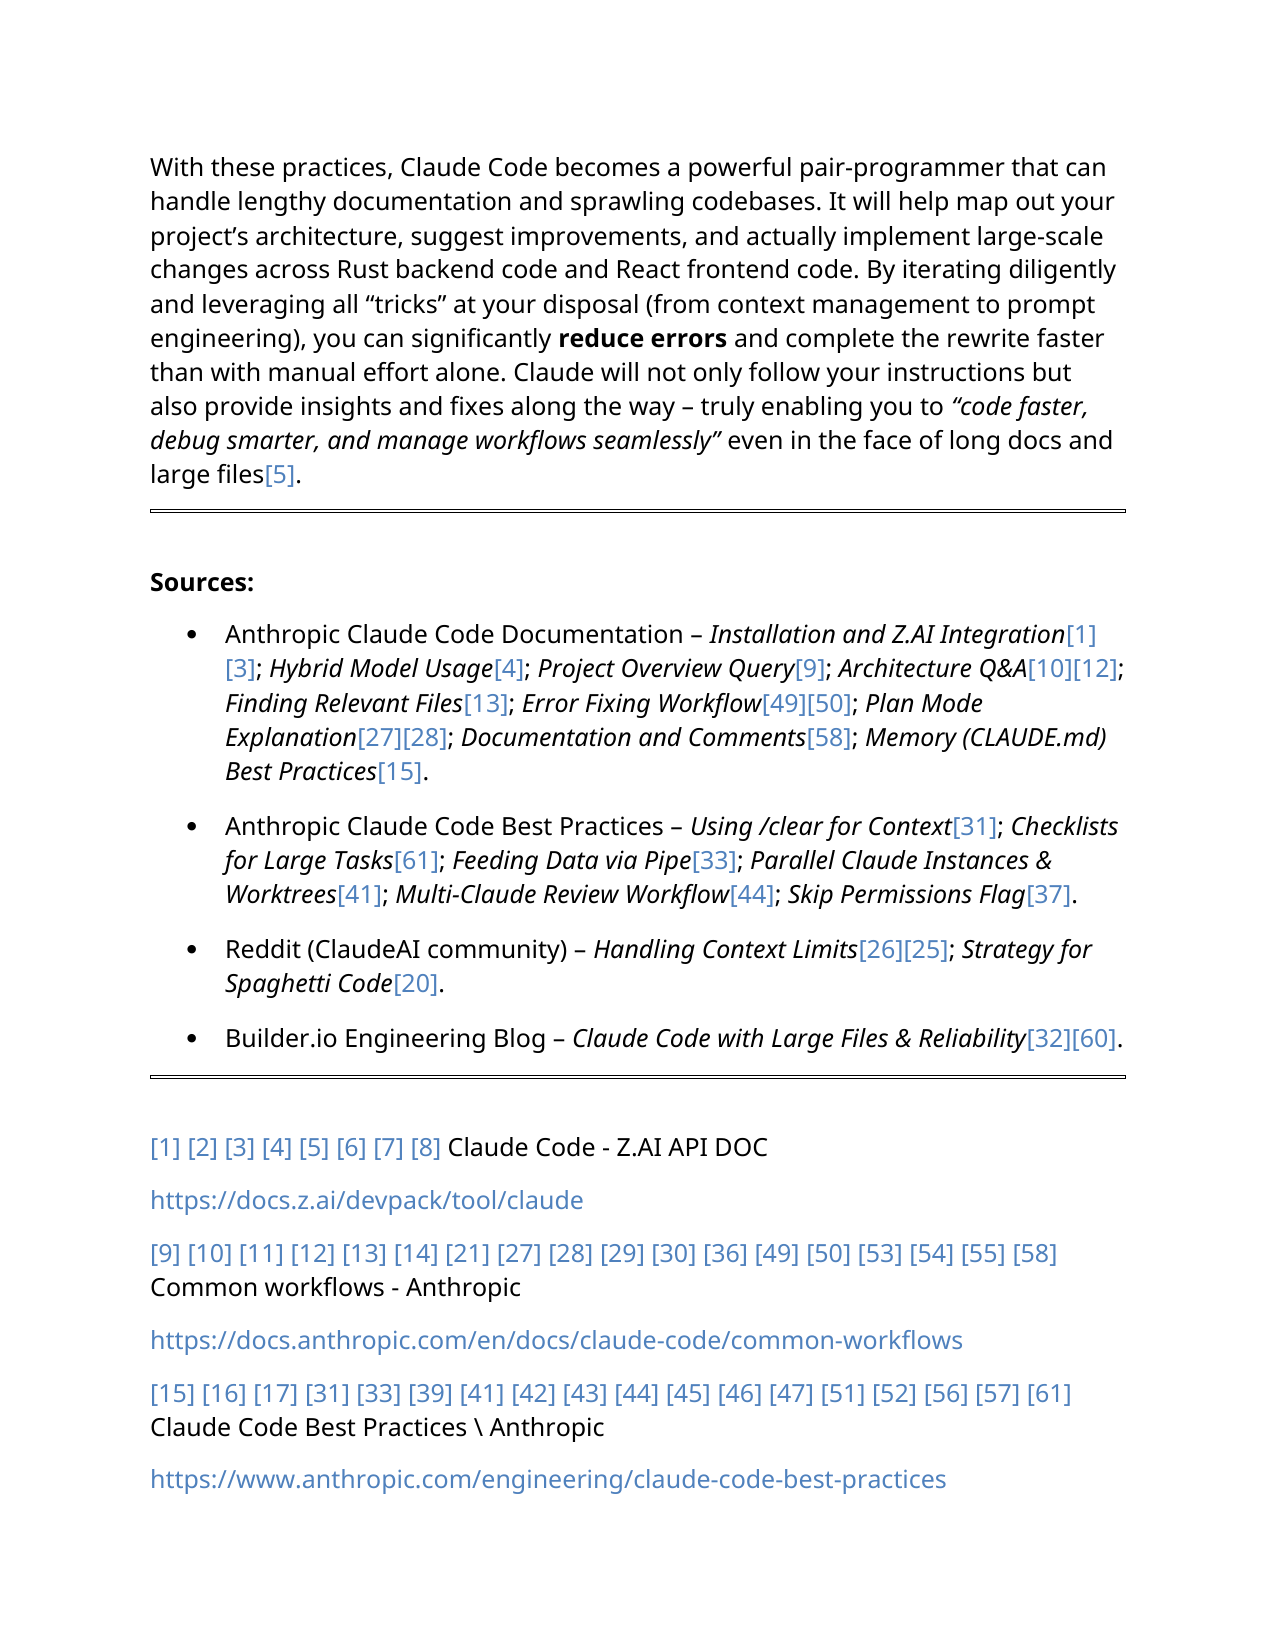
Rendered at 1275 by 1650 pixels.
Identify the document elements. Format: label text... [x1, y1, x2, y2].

list Reddit (ClaudeAI community) – Handling Context Limits[26][25]; Strategy for Spaghetti Code[20]. [187, 931, 1125, 999]
text With these practices, Claude Code becomes a powerful pair-programmer that can handle lengthy documentation and sprawling codebases. It will help map out your project’s architecture, suggest improvements, and actually implement large-scale changes across Rust backend code and React frontend code. By iterating diligently and leveraging all “tricks” at your disposal (from context management to prompt engineering), you can significantly reduce errors and complete the rewrite faster than with manual effort alone. Claude will not only follow your instructions but also provide insights and fixes along the way – truly enabling you to “code faster, debug smarter, and manage workflows seamlessly” even in the face of long docs and large files[5]. [150, 150, 1125, 491]
list Anthropic Claude Code Best Practices – Using /clear for Context[31]; Checklists for Large Tasks[61]; Feeding Data via Pipe[33]; Parallel Claude Instances & Worktrees[41]; Multi-Claude Review Workflow[44]; Skip Permissions Flag[37]. [187, 808, 1125, 910]
text Sources: [150, 564, 1125, 598]
list Anthropic Claude Code Documentation – Installation and Z.AI Integration[1][3]; Hybrid Model Usage[4]; Project Overview Query[9]; Architecture Q&A[10][12]; Finding Relevant Files[13]; Error Fixing Workflow[49][50]; Plan Mode Explanation[27][28]; Documentation and Comments[58]; Memory (CLAUDE.md) Best Practices[15]. [187, 617, 1125, 787]
list Builder.io Engineering Blog – Claude Code with Large Files & Reliability[32][60]. [187, 1020, 1125, 1054]
text [1] [2] [3] [4] [5] [6] [7] [8] Claude Code - Z.AI API DOC [150, 1130, 1125, 1164]
text https://docs.anthropic.com/en/docs/claude-code/common-workflows [150, 1322, 1125, 1357]
text https://docs.z.ai/devpack/tool/claude [150, 1183, 1125, 1217]
text [9] [10] [11] [12] [13] [14] [21] [27] [28] [29] [30] [36] [49] [50] [53] [54] [55] [58] Common workflows - Anthropic [150, 1236, 1125, 1304]
text https://www.anthropic.com/engineering/claude-code-best-practices [150, 1462, 1125, 1496]
text [15] [16] [17] [31] [33] [39] [41] [42] [43] [44] [45] [46] [47] [51] [52] [56] [57] [61] Claude Code Best Practices \ Anthropic [150, 1375, 1125, 1443]
